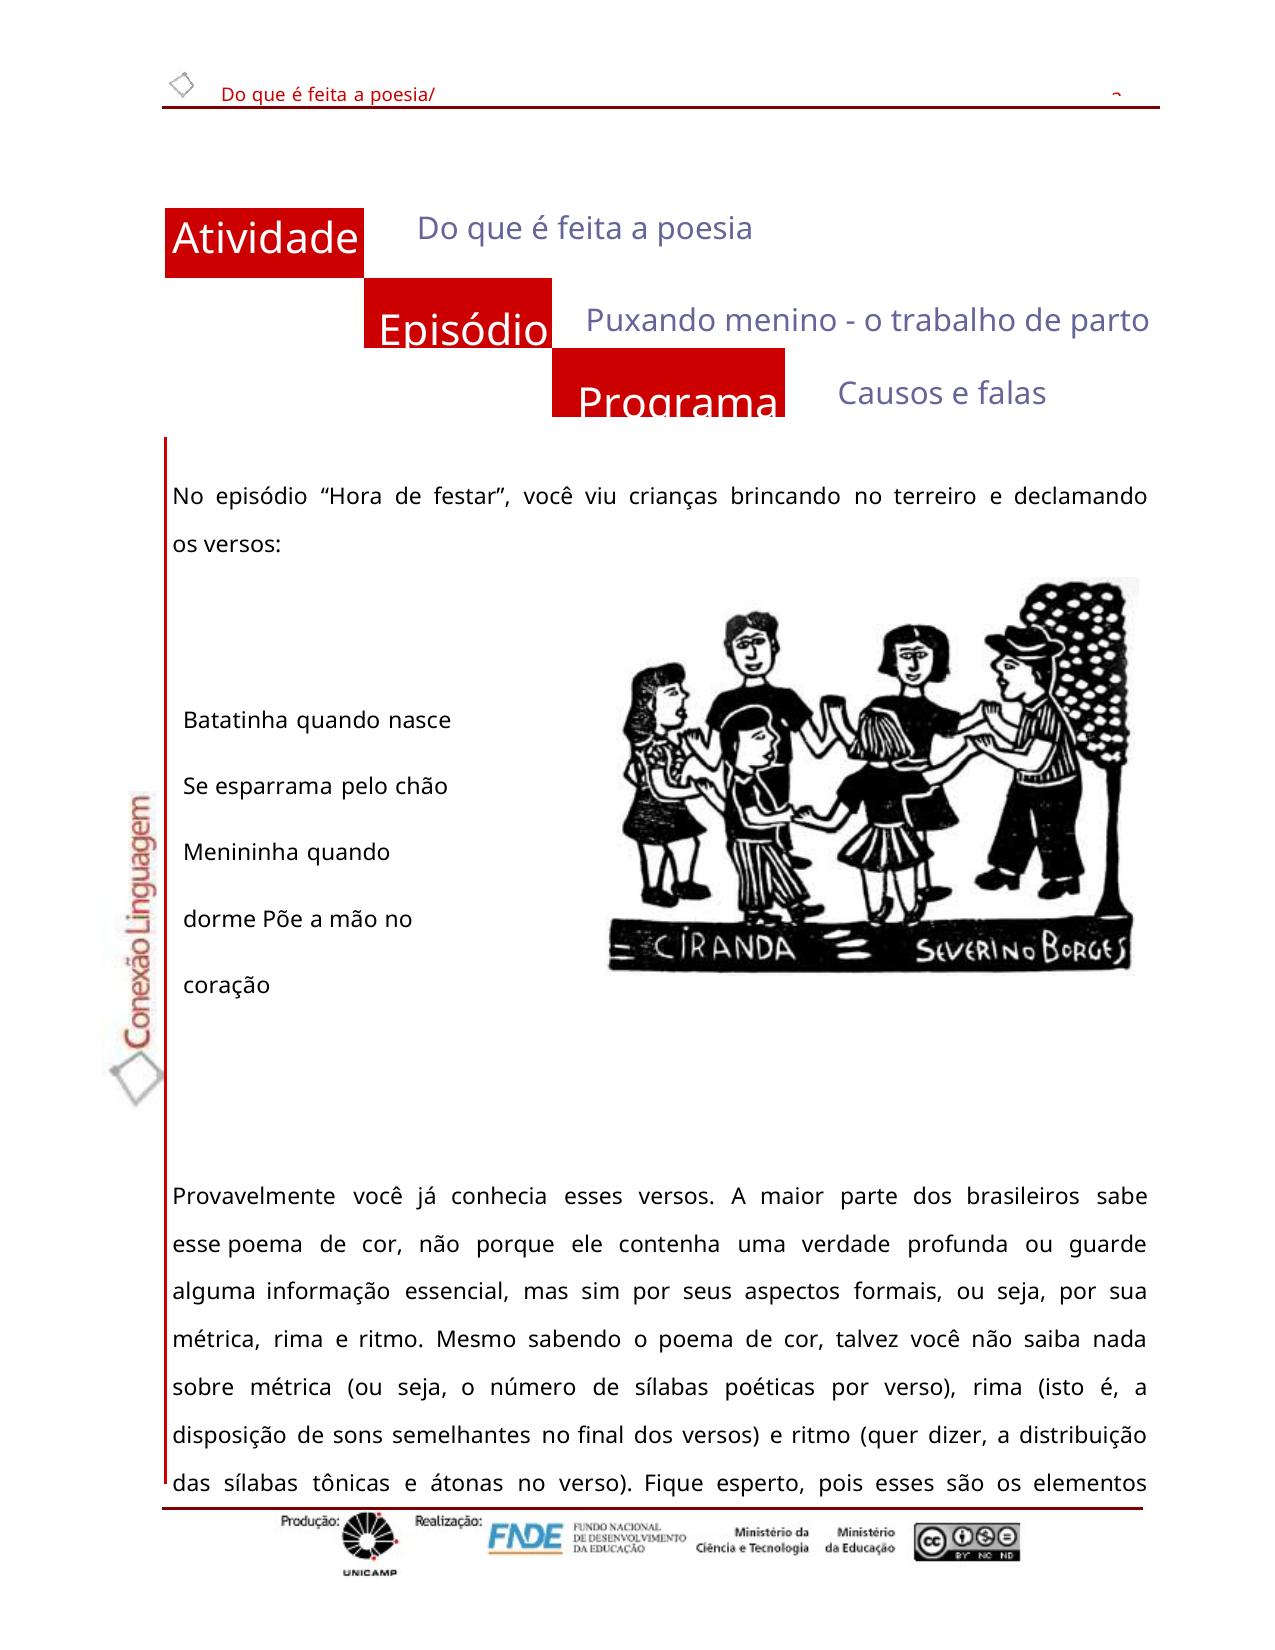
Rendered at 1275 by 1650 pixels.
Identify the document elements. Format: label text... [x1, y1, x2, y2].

picture [165, 68, 194, 99]
text Programa Causos e falas [577, 378, 1175, 427]
text No episódio “Hora de festar”, você viu crianças brincando no terreiro e declamando os versos: [172, 480, 1148, 559]
text Atividade Do que é feita a poesia [172, 194, 1175, 266]
picture [605, 577, 1139, 976]
picture [273, 1510, 1032, 1579]
picture [101, 791, 164, 1111]
text Batatinha quando nasce Se esparrama pelo chão Menininha quando dorme Põe a mão no coração [183, 704, 453, 1000]
text Episódio Puxando menino - o trabalho de parto [379, 286, 1175, 358]
